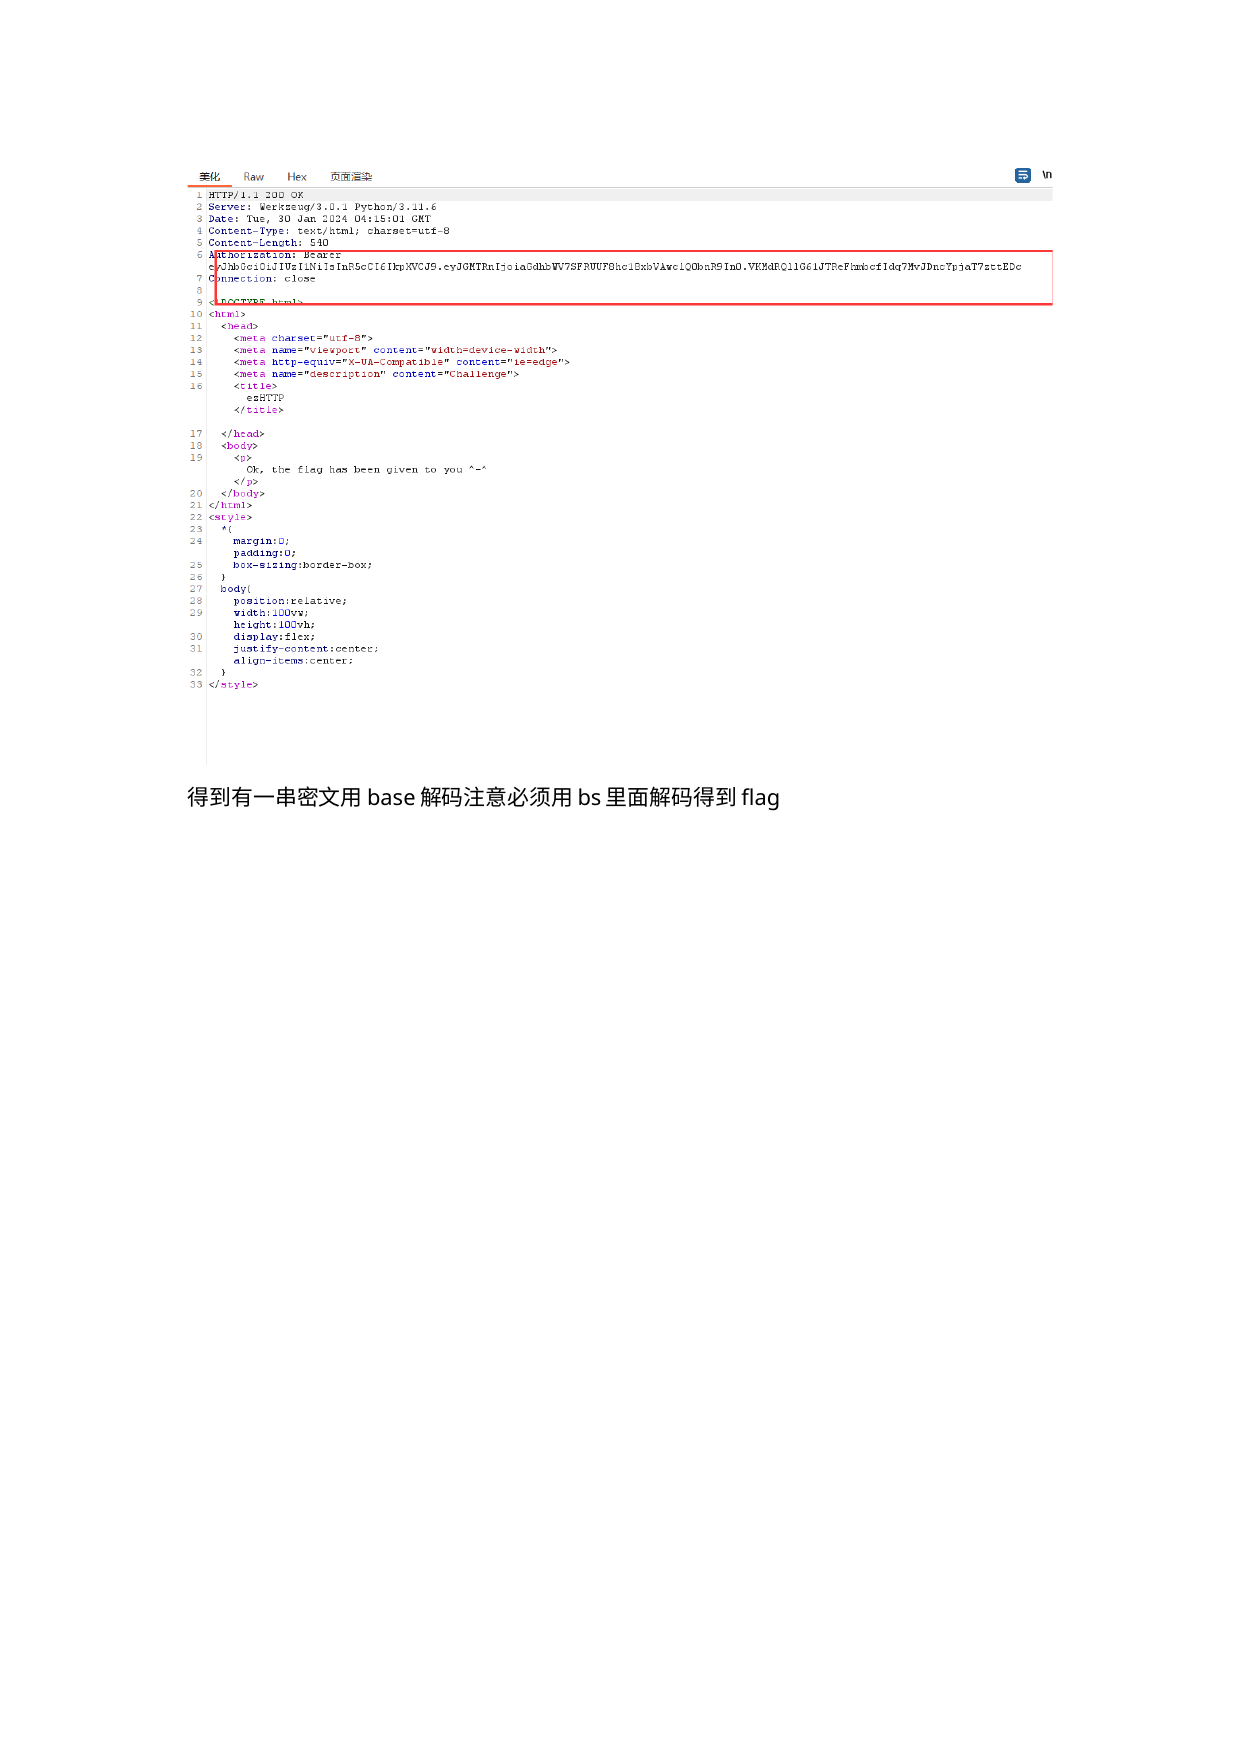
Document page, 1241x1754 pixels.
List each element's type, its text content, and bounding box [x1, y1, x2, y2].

picture [187, 162, 1053, 765]
text 得到有一串密文用base解码注意必须用bs里面解码得到flag [187, 779, 1053, 812]
